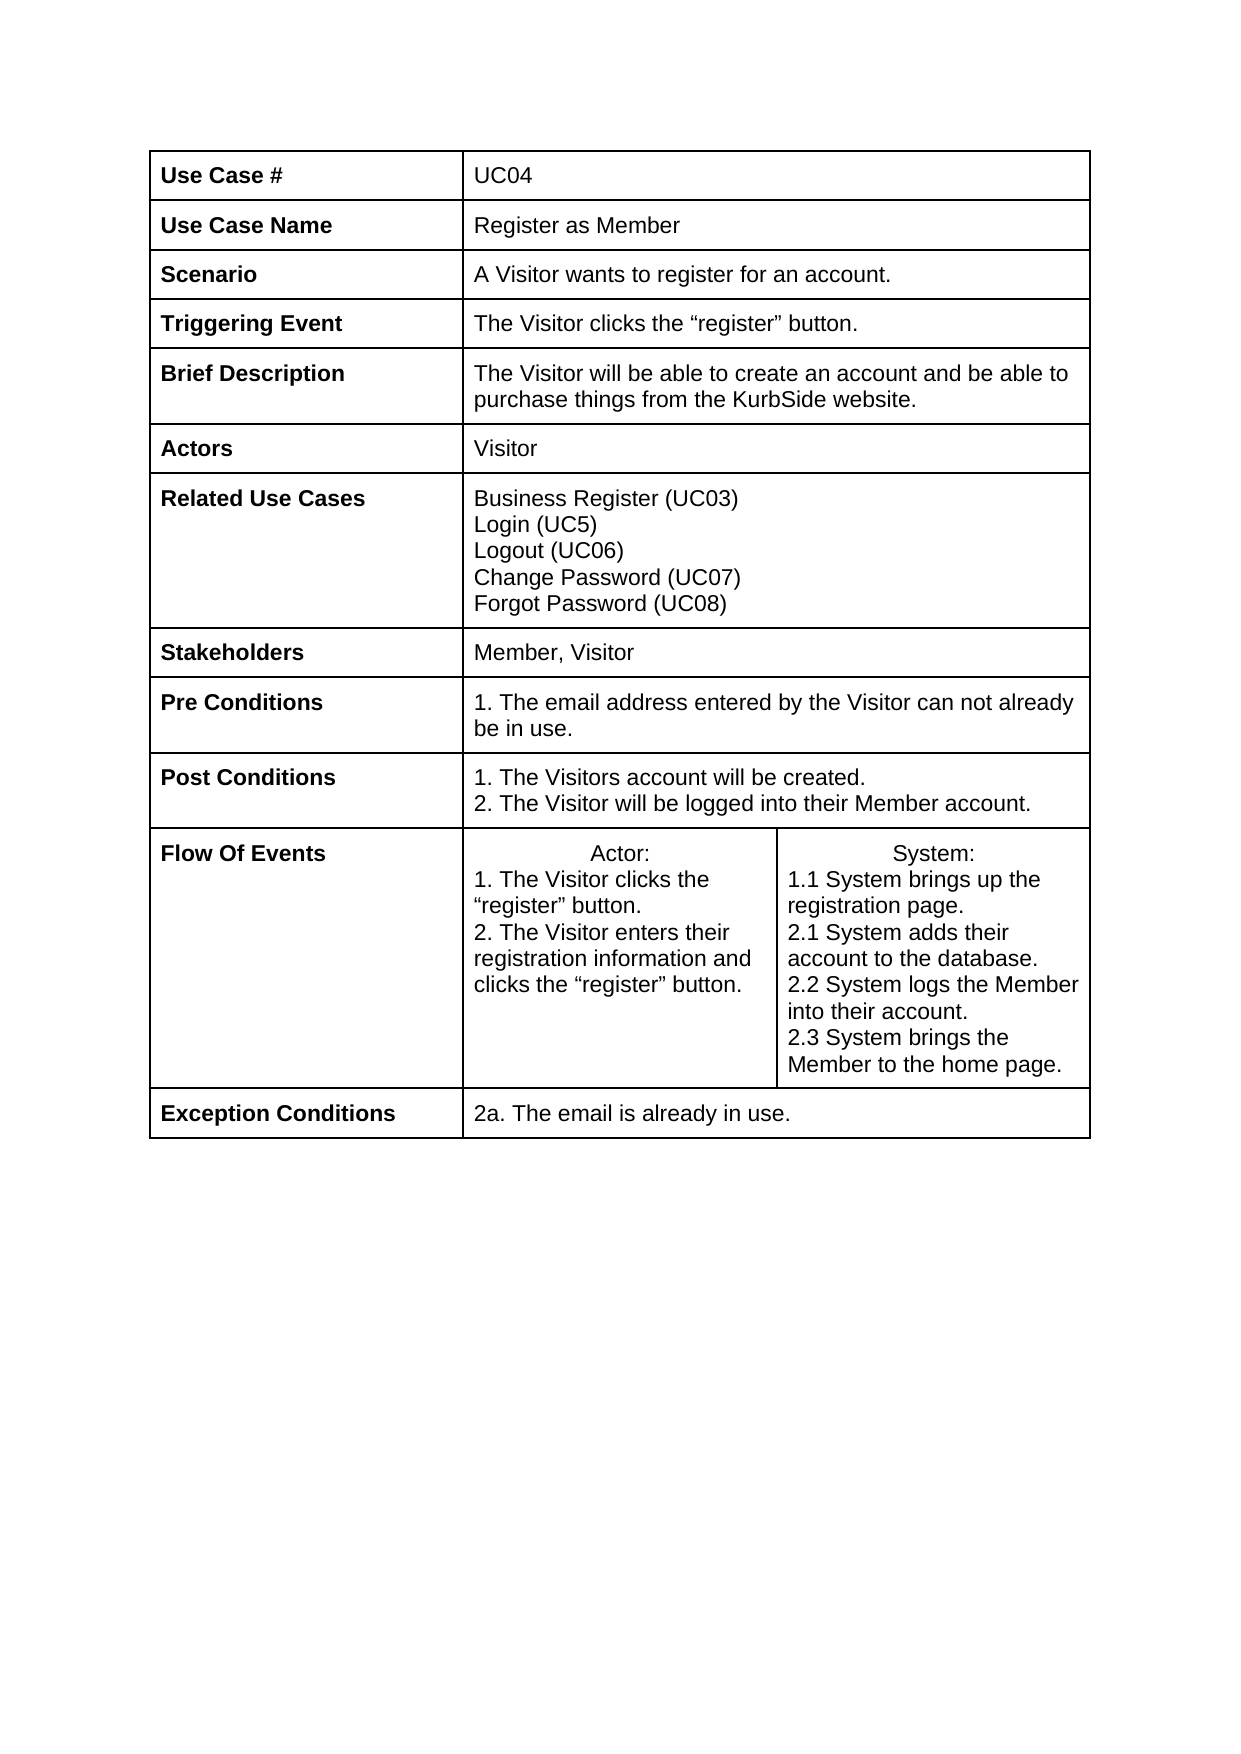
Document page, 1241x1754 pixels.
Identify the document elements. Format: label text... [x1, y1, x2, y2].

table_header UC04 [464, 152, 1089, 199]
table_cell 1. The Visitors account will be created. 2. The Visitor will be logged into their Member account. [464, 754, 1089, 827]
table_cell Actors [151, 425, 462, 472]
table_cell 1. The email address entered by the Visitor can not already be in use. [464, 678, 1089, 752]
table_cell Scenario [151, 251, 462, 298]
table_cell Related Use Cases [151, 474, 462, 627]
table_cell Brief Description [151, 349, 462, 423]
table_cell 2a. The email is already in use. [464, 1089, 1089, 1137]
table_cell Exception Conditions [151, 1089, 462, 1137]
table_cell Actor: 1. The Visitor clicks the “register” button. 2. The Visitor enters their registration information and clicks the “register” button. [464, 829, 776, 1087]
table_cell The Visitor clicks the “register” button. [464, 300, 1089, 347]
table_cell Triggering Event [151, 300, 462, 347]
table_cell Flow Of Events [151, 829, 462, 1087]
table_cell Business Register (UC03) Login (UC5) Logout (UC06) Change Password (UC07) Forgot Password (UC08) [464, 474, 1089, 627]
table_cell Post Conditions [151, 754, 462, 827]
table_cell Visitor [464, 425, 1089, 472]
table_cell Pre Conditions [151, 678, 462, 752]
table_cell A Visitor wants to register for an account. [464, 251, 1089, 298]
table_cell The Visitor will be able to create an account and be able to purchase things from the KurbSide website. [464, 349, 1089, 423]
table_cell Use Case Name [151, 201, 462, 248]
table_cell System: 1.1 System brings up the registration page. 2.1 System adds their account to the database. 2.2 System logs the Member into their account. 2.3 System brings the Member to the home page. [778, 829, 1089, 1087]
table_cell Stakeholders [151, 629, 462, 676]
table_cell Member, Visitor [464, 629, 1089, 676]
table_cell Register as Member [464, 201, 1089, 248]
table_header Use Case # [151, 152, 462, 199]
